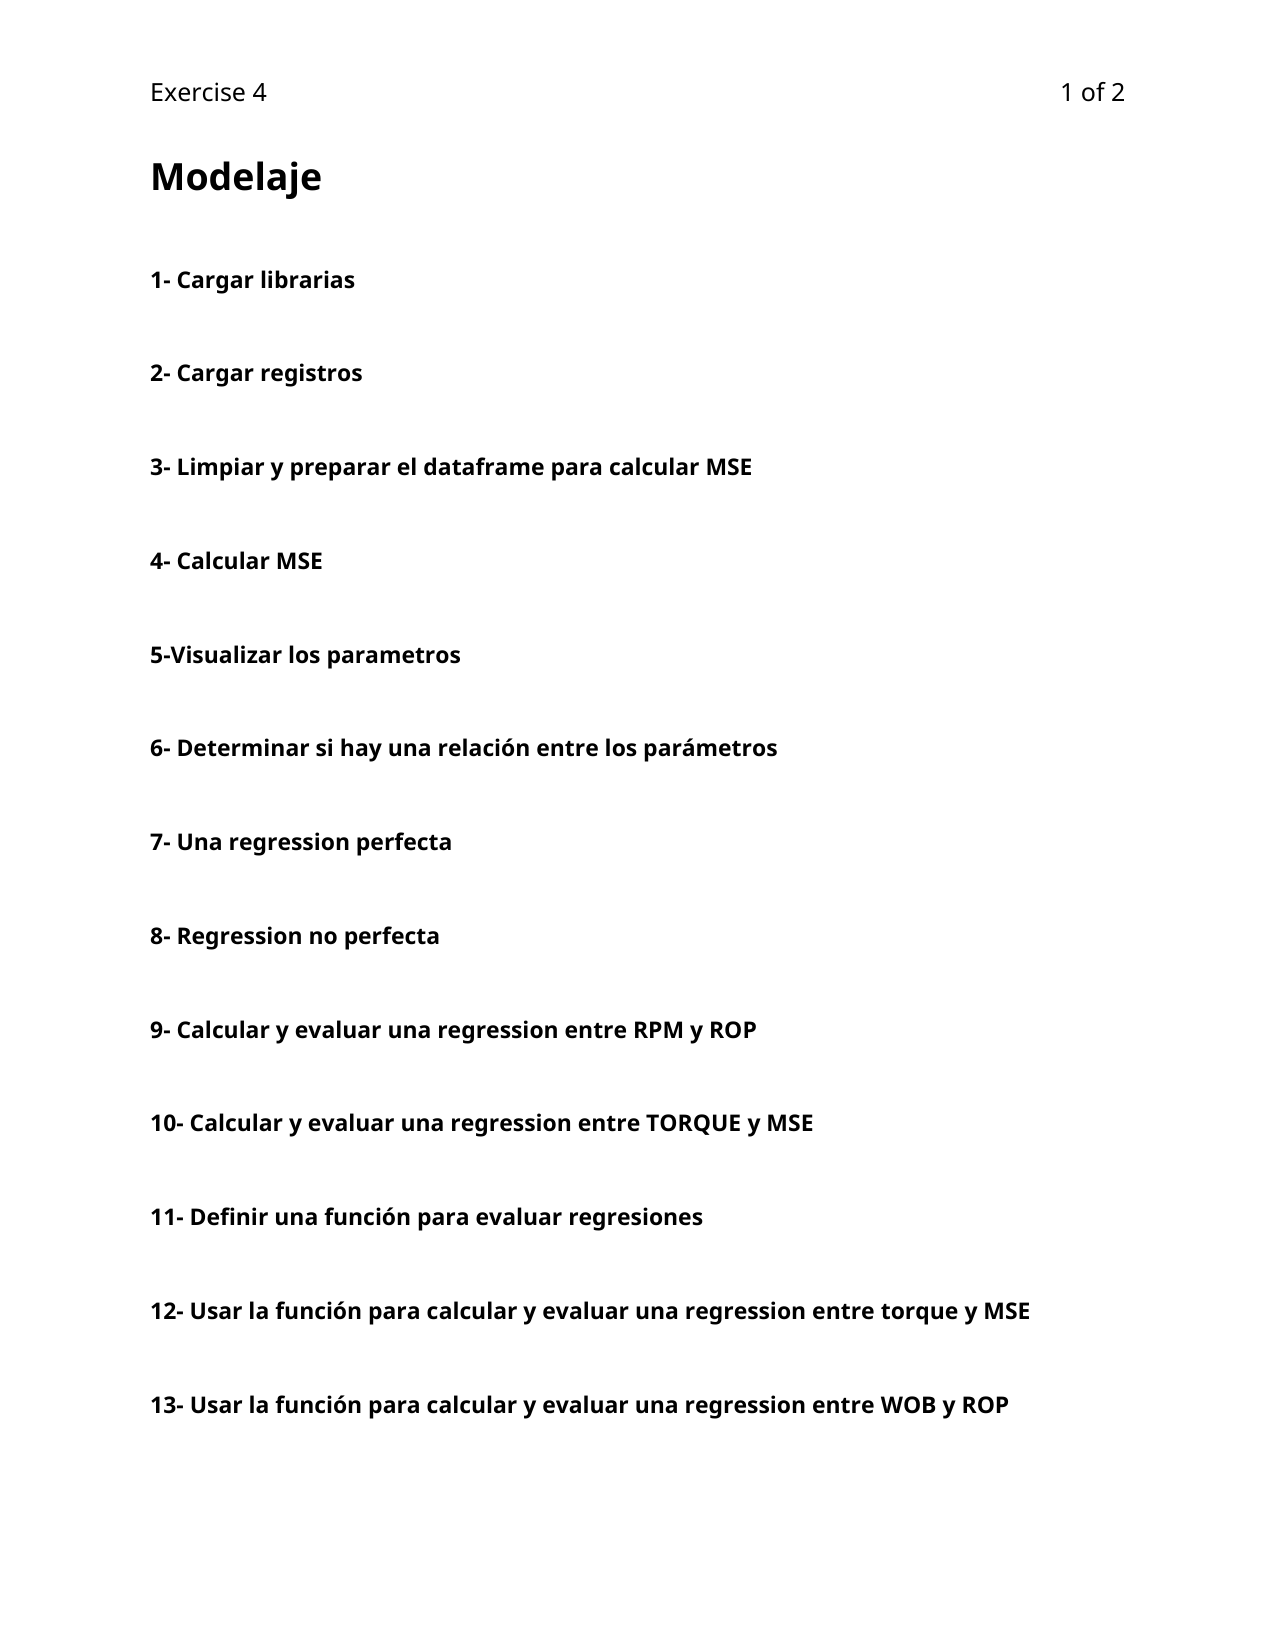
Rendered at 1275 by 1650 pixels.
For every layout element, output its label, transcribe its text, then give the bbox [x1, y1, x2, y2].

text 9- Calcular y evaluar una regression entre RPM y ROP [150, 1013, 1125, 1045]
text 12- Usar la función para calcular y evaluar una regression entre torque y MSE [150, 1295, 1125, 1326]
text 8- Regression no perfecta [150, 920, 1125, 951]
text 11- Definir una función para evaluar regresiones [150, 1201, 1125, 1232]
text 3- Limpiar y preparar el dataframe para calcular MSE [150, 451, 1125, 482]
text 10- Calcular y evaluar una regression entre TORQUE y MSE [150, 1107, 1125, 1138]
text 13- Usar la función para calcular y evaluar una regression entre WOB y ROP [150, 1388, 1125, 1420]
subtitle Modelaje [150, 150, 1125, 201]
text 6- Determinar si hay una relación entre los parámetros [150, 732, 1125, 763]
text 5-Visualizar los parametros [150, 638, 1125, 670]
text 2- Cargar registros [150, 357, 1125, 388]
text 7- Una regression perfecta [150, 826, 1125, 857]
text 1- Cargar librarias [150, 263, 1125, 295]
text 4- Calcular MSE [150, 545, 1125, 576]
